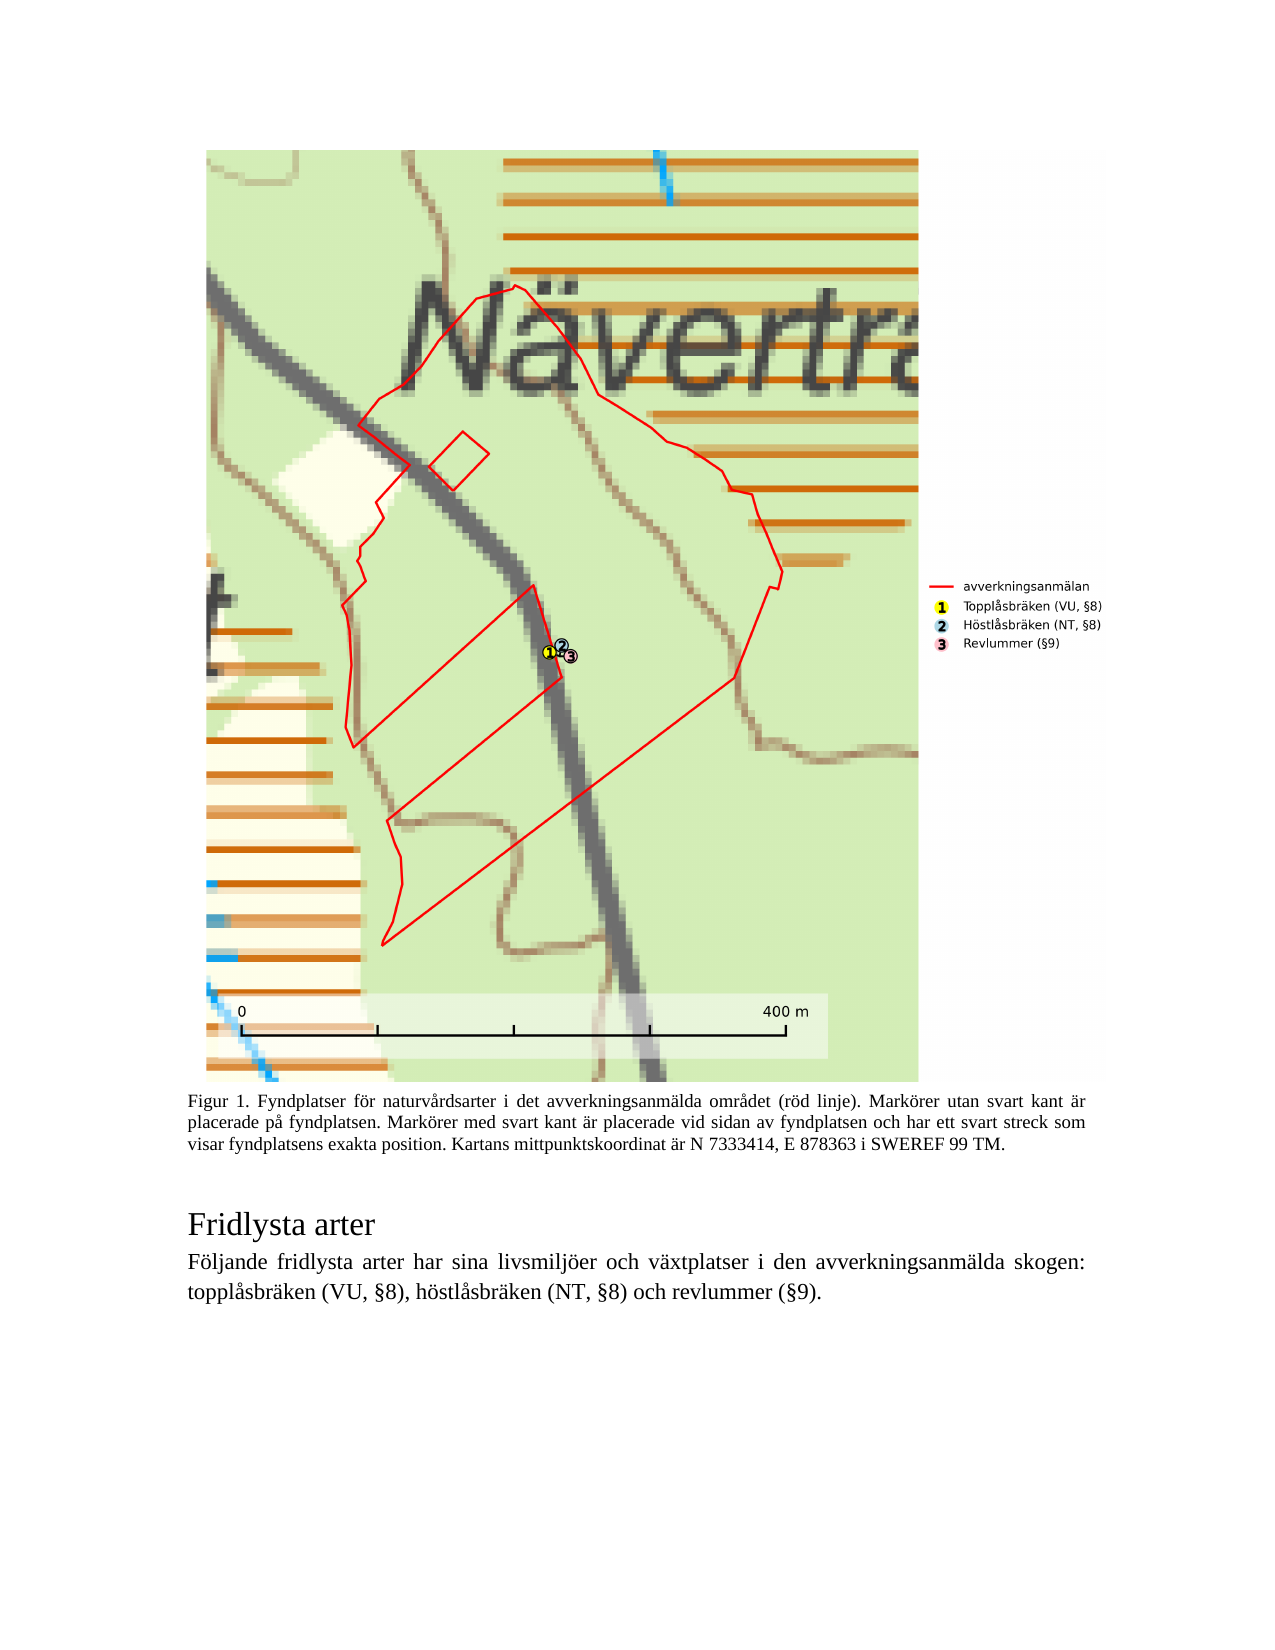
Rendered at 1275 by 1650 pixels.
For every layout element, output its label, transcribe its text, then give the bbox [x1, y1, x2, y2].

text Figur 1. Fyndplatser för naturvårdsarter i det avverkningsanmälda området (röd linje). Markörer utan svart kant är placerade på fyndplatsen. Markörer med svart kant är placerade vid sidan av fyndplatsen och har ett svart streck som visar fyndplatsens exakta position. Kartans mittpunktskoordinat är N 7333414, E 878363 i SWEREF 99 TM. [187, 1089, 1087, 1154]
subtitle Fridlysta arter [187, 1204, 1087, 1242]
picture [206, 150, 1107, 1082]
text Följande fridlysta arter har sina livsmiljöer och växtplatser i den avverkningsanmälda skogen: topplåsbräken (VU, §8), höstlåsbräken (NT, §8) och revlummer (§9). [187, 1248, 1087, 1305]
